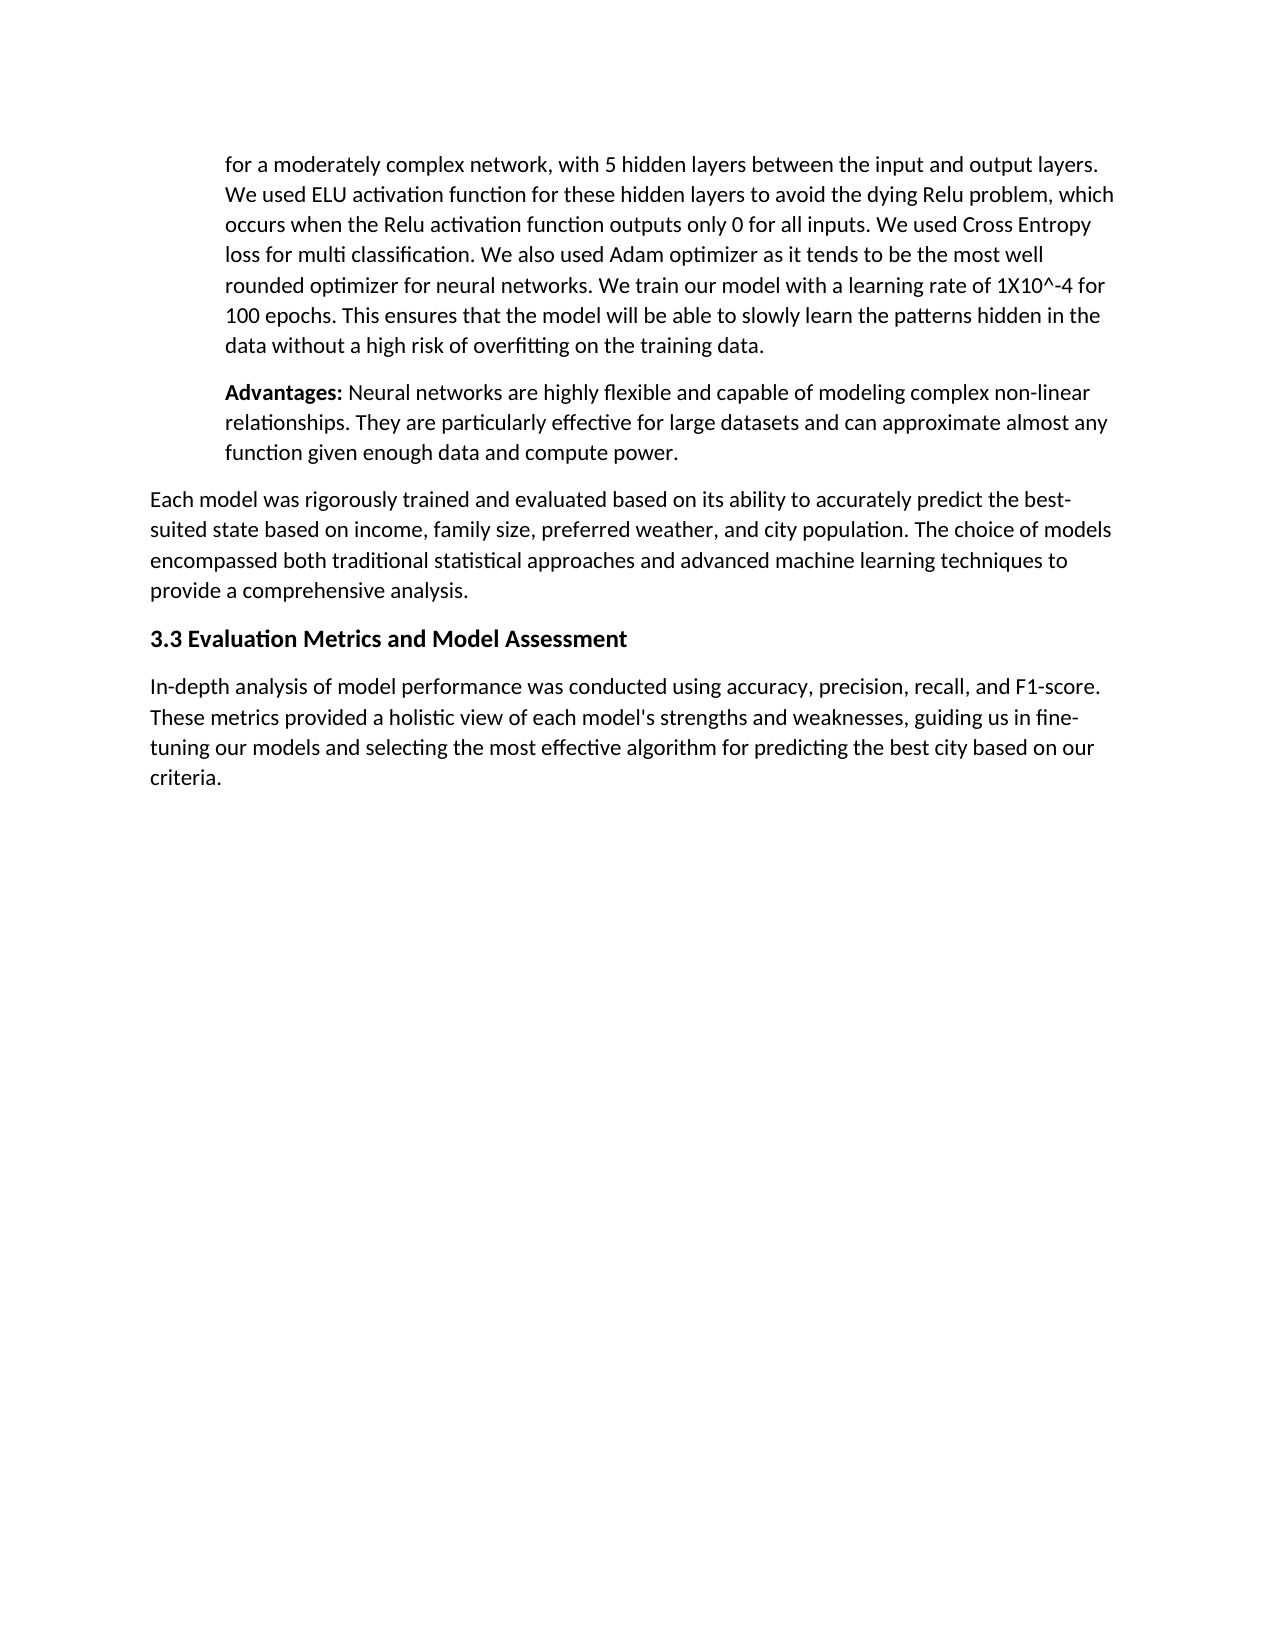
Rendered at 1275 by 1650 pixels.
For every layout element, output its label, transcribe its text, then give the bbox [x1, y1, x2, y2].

text Advantages: Neural networks are highly flexible and capable of modeling complex non-linear relationships. They are particularly effective for large datasets and can approximate almost any function given enough data and compute power. [225, 378, 1125, 467]
text In-depth analysis of model performance was conducted using accuracy, precision, recall, and F1-score. These metrics provided a holistic view of each model's strengths and weaknesses, guiding us in fine-tuning our models and selecting the most effective algorithm for predicting the best city based on our criteria. [150, 672, 1125, 791]
text 3.3 Evaluation Metrics and Model Assessment [150, 623, 1125, 653]
